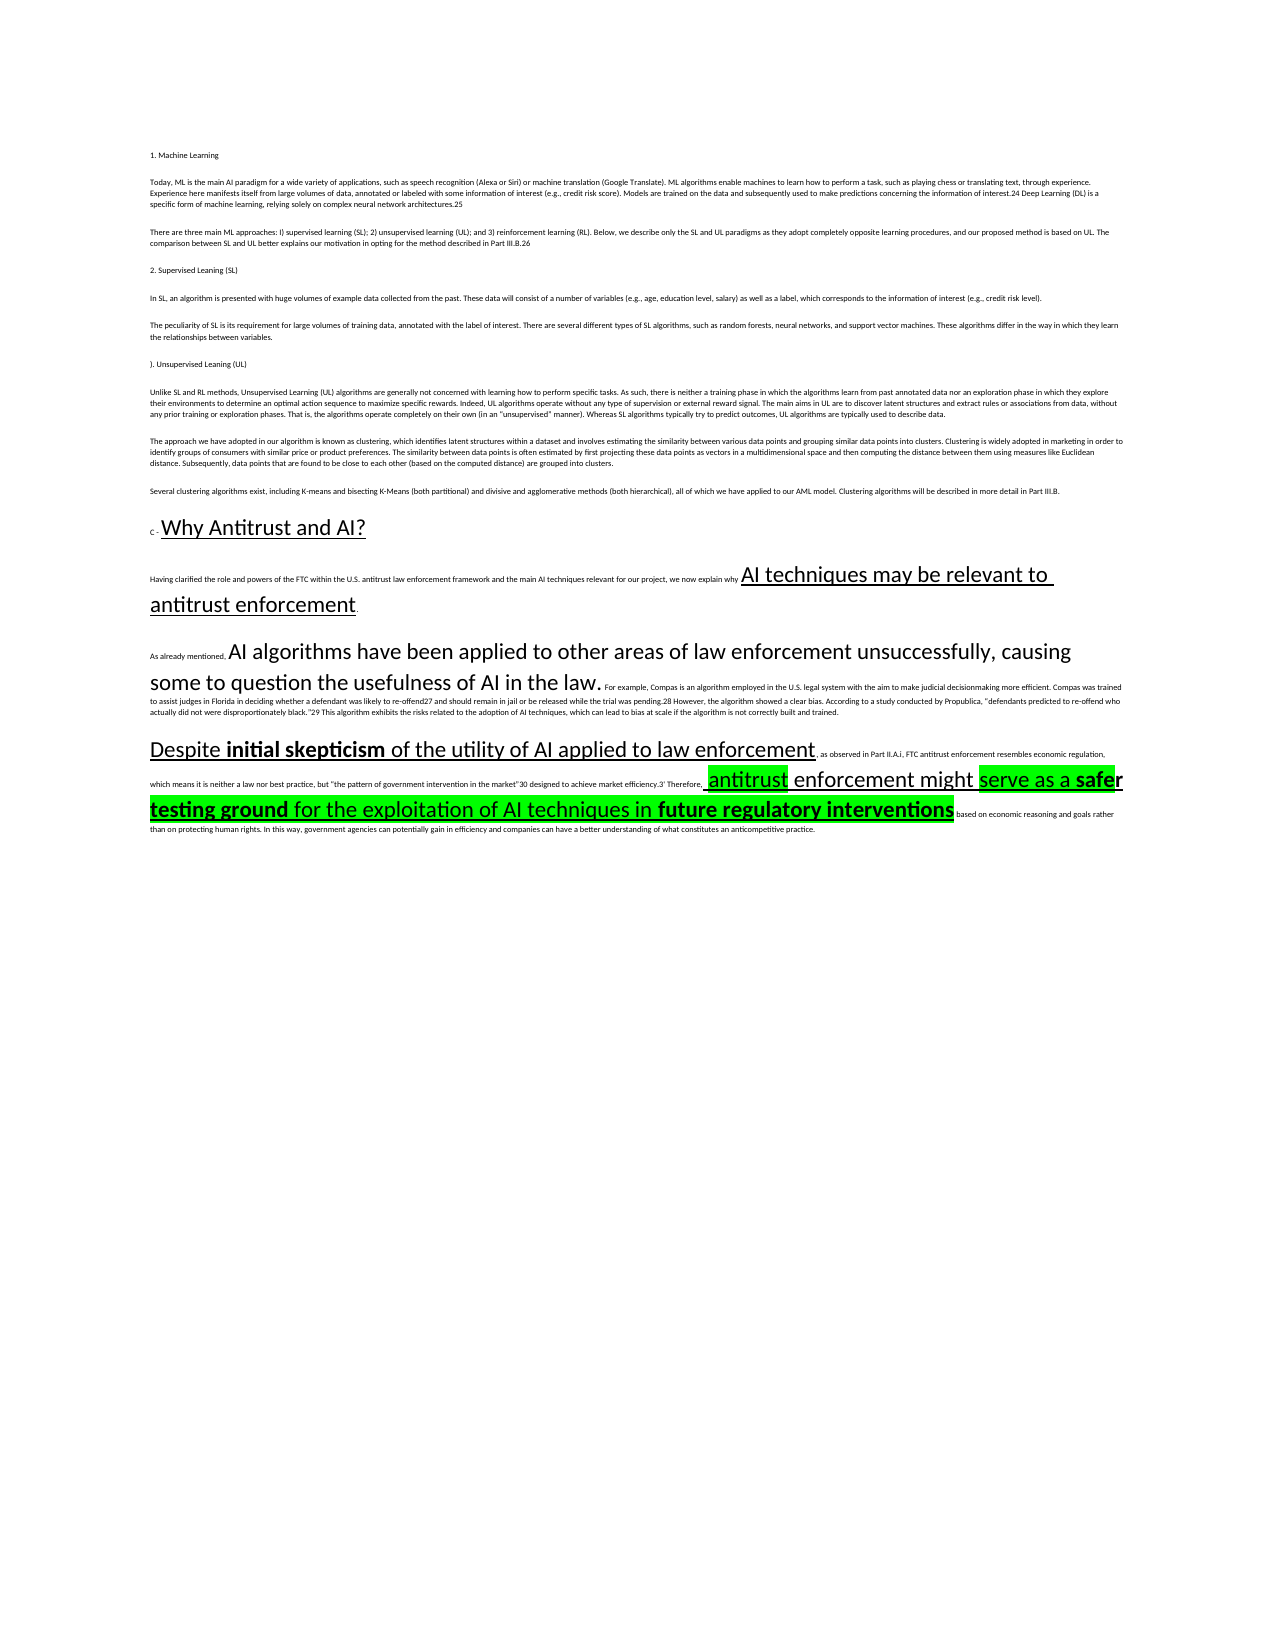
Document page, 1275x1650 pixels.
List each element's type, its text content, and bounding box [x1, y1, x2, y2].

text Having clarified the role and powers of the FTC within the U.S. antitrust law enforcement framework and the main AI techniques relevant for our project, we now explain why AI techniques may be relevant to antitrust enforcement. [150, 560, 1125, 619]
text C - Why Antitrust and AI? [150, 513, 1125, 542]
text The peculiarity of SL is its requirement for large volumes of training data, annotated with the label of interest. There are several different types of SL algorithms, such as random forests, neural networks, and support vector machines. These algorithms differ in the way in which they learn the relationships between variables. [150, 321, 1125, 342]
text As already mentioned, AI algorithms have been applied to other areas of law enforcement unsuccessfully, causing some to question the usefulness of AI in the law. For example, Compas is an algorithm employed in the U.S. legal system with the aim to make judicial decisionmaking more efficient. Compas was trained to assist judges in Florida in deciding whether a defendant was likely to re-offend27 and should remain in jail or be released while the trial was pending.28 However, the algorithm showed a clear bias. According to a study conducted by Propublica, “defendants predicted to re-offend who actually did not were disproportionately black.”29 This algorithm exhibits the risks related to the adoption of AI techniques, which can lead to bias at scale if the algorithm is not correctly built and trained. [150, 637, 1125, 718]
text Despite initial skepticism of the utility of AI applied to law enforcement, as observed in Part II.A.i, FTC antitrust enforcement resembles economic regulation, which means it is neither a law nor best practice, but “the pattern of government intervention in the market”30 designed to achieve market efficiency.3' Therefore, antitrust enforcement might serve as a safer testing ground for the exploitation of AI techniques in future regulatory interventions based on economic reasoning and goals rather than on protecting human rights. In this way, government agencies can potentially gain in efficiency and companies can have a better understanding of what constitutes an anticompetitive practice. [150, 735, 1125, 834]
